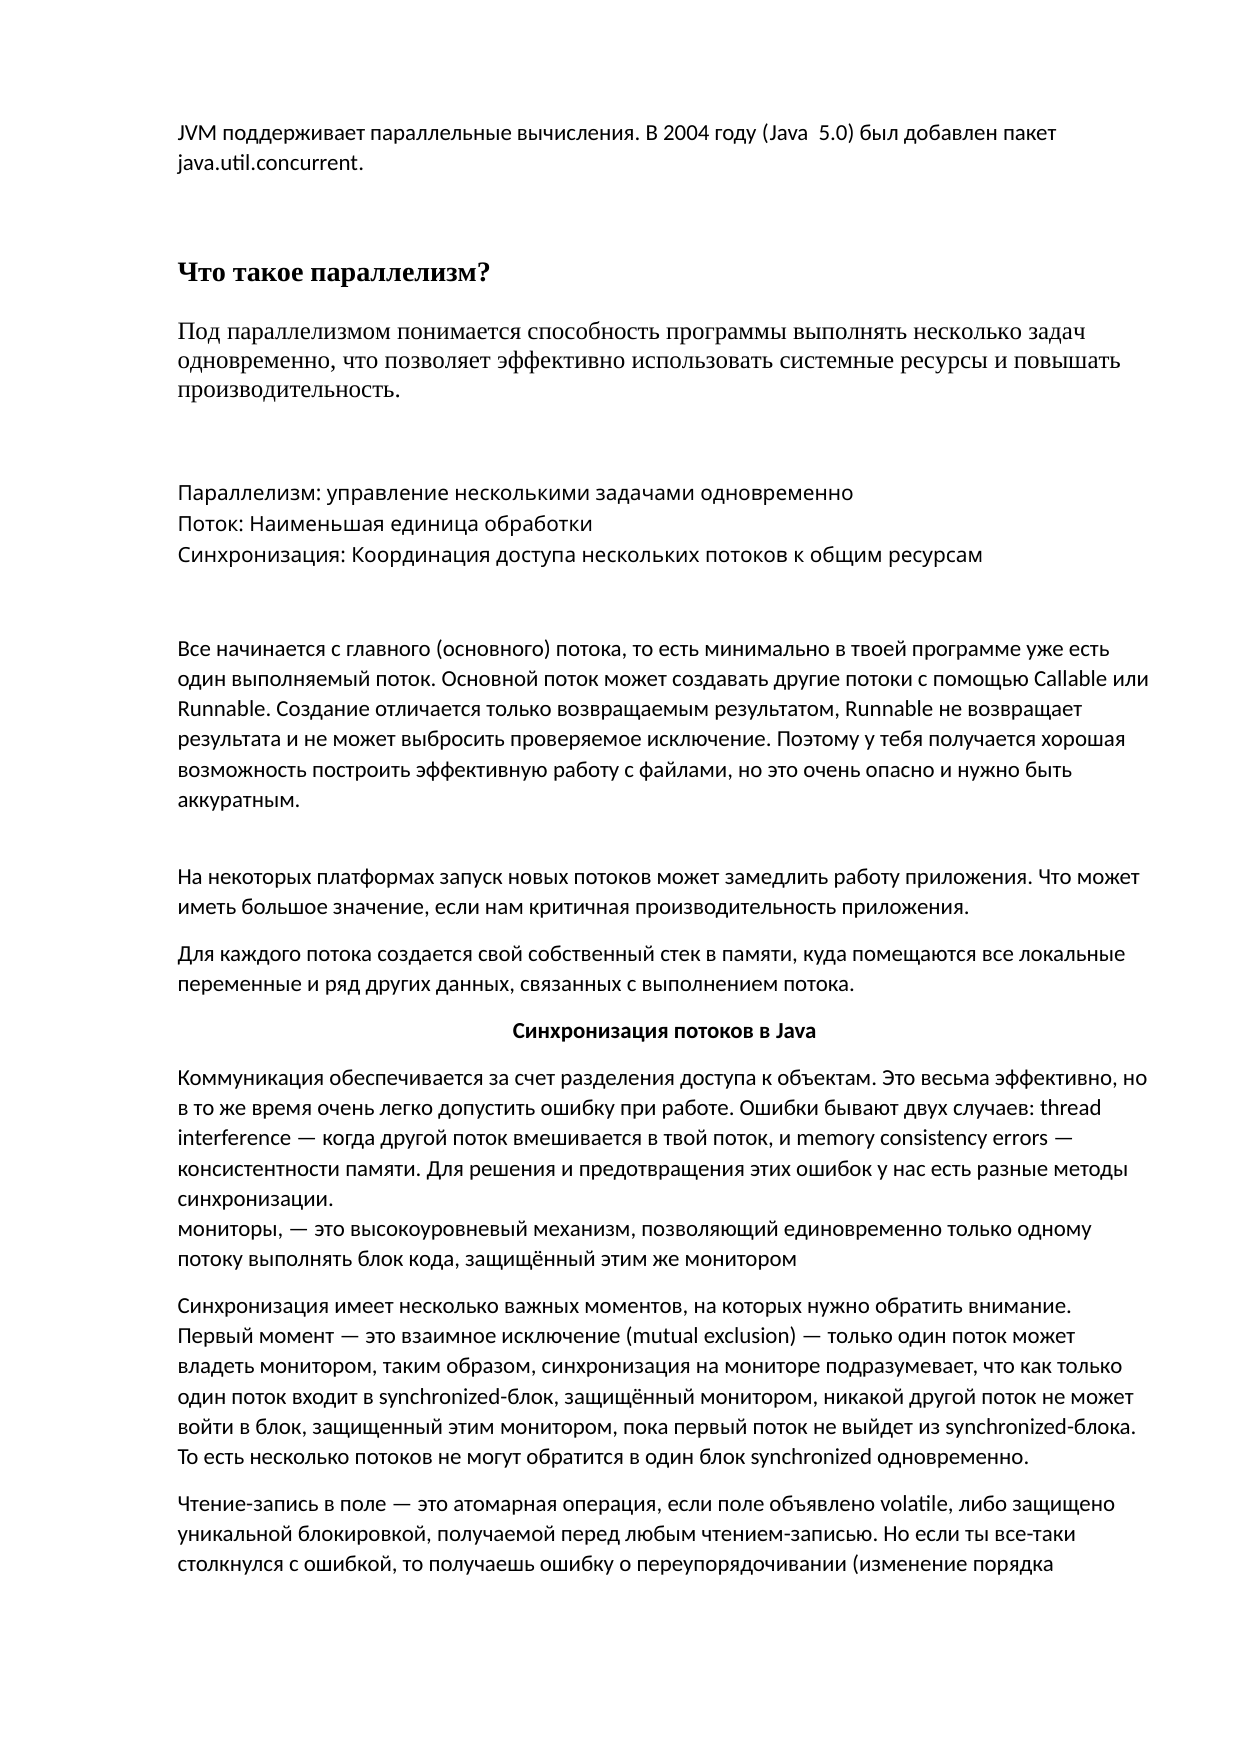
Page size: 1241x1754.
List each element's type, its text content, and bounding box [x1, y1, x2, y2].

text JVM поддерживает параллельные вычисления. В 2004 году (Java 5.0) был добавлен пакет java.util.concurrent. [177, 118, 1152, 176]
text Коммуникация обеспечивается за счет разделения доступа к объектам. Это весьма эффективно, но в то же время очень легко допустить ошибку при работе. Ошибки бывают двух случаев: thread interference — когда другой поток вмешивается в твой поток, и memory consistency errors — консистентности памяти. Для решения и предотвращения этих ошибок у нас есть разные методы синхронизации. мониторы, — это высокоуровневый механизм, позволяющий единовременно только одному потоку выполнять блок кода, защищённый этим же монитором [177, 1063, 1152, 1272]
text Все начинается с главного (основного) потока, то есть минимально в твоей программе уже есть один выполняемый поток. Основной поток может создавать другие потоки с помощью Callable или Runnable. Создание отличается только возвращаемым результатом, Runnable не возвращает результата и не может выбросить проверяемое исключение. Поэтому у тебя получается хорошая возможность построить эффективную работу с файлами, но это очень опасно и нужно быть аккуратным. [177, 634, 1152, 843]
text Для каждого потока создается свой собственный стек в памяти, куда помещаются все локальные переменные и ряд других данных, связанных с выполнением потока. [177, 939, 1152, 997]
text Что такое параллелизм? [177, 254, 1152, 287]
text Синхронизация потоков в Java [177, 1016, 1152, 1044]
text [177, 1489, 1152, 1577]
text На некоторых платформах запуск новых потоков может замедлить работу приложения. Что может иметь большое значение, если нам критичная производительность приложения. [177, 862, 1152, 920]
text Параллелизм: управление несколькими задачами одновременно Поток: Наименьшая единица обработки Синхронизация: Координация доступа нескольких потоков к общим ресурсам [177, 478, 1152, 568]
text Синхронизация имеет несколько важных моментов, на которых нужно обратить внимание. Первый момент — это взаимное исключение (mutual exclusion) — только один поток может владеть монитором, таким образом, синхронизация на мониторе подразумевает, что как только один поток входит в synchronized-блок, защищённый монитором, никакой другой поток не может войти в блок, защищенный этим монитором, пока первый поток не выйдет из synchronized-блока. То есть несколько потоков не могут обратится в один блок synchronized одновременно. [177, 1291, 1152, 1470]
text Под параллелизмом понимается способность программы выполнять несколько задач одновременно, что позволяет эффективно использовать системные ресурсы и повышать производительность. [177, 316, 1152, 402]
